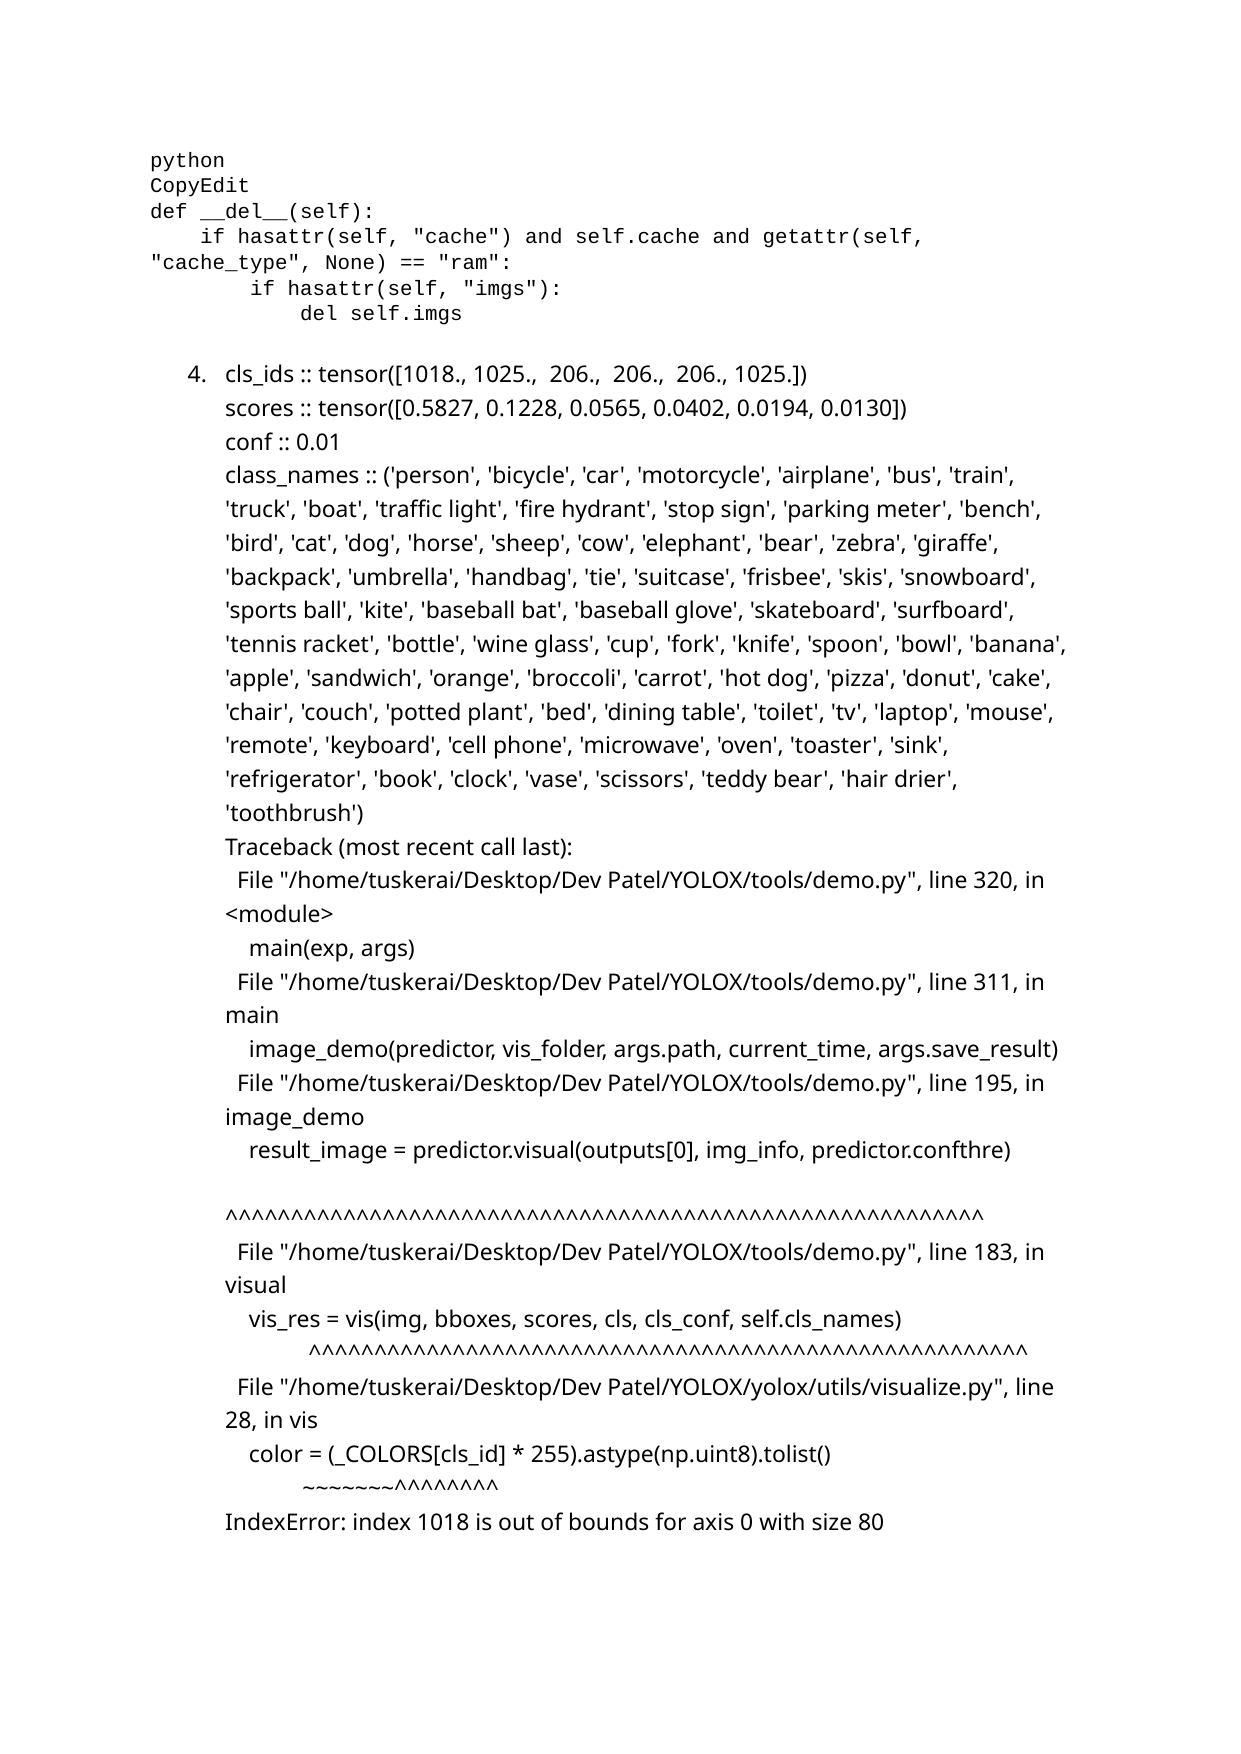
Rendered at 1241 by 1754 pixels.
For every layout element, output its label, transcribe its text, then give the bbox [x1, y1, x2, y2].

list class_names :: ('person', 'bicycle', 'car', 'motorcycle', 'airplane', 'bus', 'train', 'truck', 'boat', 'traffic light', 'fire hydrant', 'stop sign', 'parking meter', 'bench', 'bird', 'cat', 'dog', 'horse', 'sheep', 'cow', 'elephant', 'bear', 'zebra', 'giraffe', 'backpack', 'umbrella', 'handbag', 'tie', 'suitcase', 'frisbee', 'skis', 'snowboard', 'sports ball', 'kite', 'baseball bat', 'baseball glove', 'skateboard', 'surfboard', 'tennis racket', 'bottle', 'wine glass', 'cup', 'fork', 'knife', 'spoon', 'bowl', 'banana', 'apple', 'sandwich', 'orange', 'broccoli', 'carrot', 'hot dog', 'pizza', 'donut', 'cake', 'chair', 'couch', 'potted plant', 'bed', 'dining table', 'toilet', 'tv', 'laptop', 'mouse', 'remote', 'keyboard', 'cell phone', 'microwave', 'oven', 'toaster', 'sink', 'refrigerator', 'book', 'clock', 'vase', 'scissors', 'teddy bear', 'hair drier', 'toothbrush') [225, 459, 1090, 828]
list File "/home/tuskerai/Desktop/Dev Patel/YOLOX/tools/demo.py", line 320, in <module> [225, 864, 1090, 929]
text def __del__(self): [150, 201, 1090, 225]
list conf :: 0.01 [225, 426, 1090, 457]
list ^^^^^^^^^^^^^^^^^^^^^^^^^^^^^^^^^^^^^^^^^^^^^^^^^^^^^^^^^^ [225, 1168, 1090, 1233]
text python [150, 150, 1090, 174]
text del self.imgs [150, 303, 1090, 327]
text if hasattr(self, "imgs"): [150, 278, 1090, 301]
list File "/home/tuskerai/Desktop/Dev Patel/YOLOX/tools/demo.py", line 195, in image_demo [225, 1067, 1090, 1132]
list main(exp, args) [225, 932, 1090, 963]
text if hasattr(self, "cache") and self.cache and getattr(self, "cache_type", None) == "ram": [150, 227, 1090, 276]
list File "/home/tuskerai/Desktop/Dev Patel/YOLOX/yolox/utils/visualize.py", line 28, in vis [225, 1371, 1090, 1436]
list color = (_COLORS[cls_id] * 255).astype(np.uint8).tolist() [225, 1438, 1090, 1469]
list ^^^^^^^^^^^^^^^^^^^^^^^^^^^^^^^^^^^^^^^^^^^^^^^^^^^^^^^ [225, 1337, 1090, 1368]
list ~~~~~~~^^^^^^^^ [225, 1472, 1090, 1503]
list scores :: tensor([0.5827, 0.1228, 0.0565, 0.0402, 0.0194, 0.0130]) [225, 392, 1090, 423]
list File "/home/tuskerai/Desktop/Dev Patel/YOLOX/tools/demo.py", line 183, in visual [225, 1236, 1090, 1301]
list File "/home/tuskerai/Desktop/Dev Patel/YOLOX/tools/demo.py", line 311, in main [225, 966, 1090, 1031]
list Traceback (most recent call last): [225, 831, 1090, 862]
list image_demo(predictor, vis_folder, args.path, current_time, args.save_result) [225, 1033, 1090, 1064]
list vis_res = vis(img, bboxes, scores, cls, cls_conf, self.cls_names) [225, 1303, 1090, 1334]
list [225, 1506, 1090, 1571]
text CopyEdit [150, 176, 1090, 199]
list result_image = predictor.visual(outputs[0], img_info, predictor.confthre) [225, 1134, 1090, 1166]
list cls_ids :: tensor([1018., 1025., 206., 206., 206., 1025.]) [187, 358, 1090, 389]
